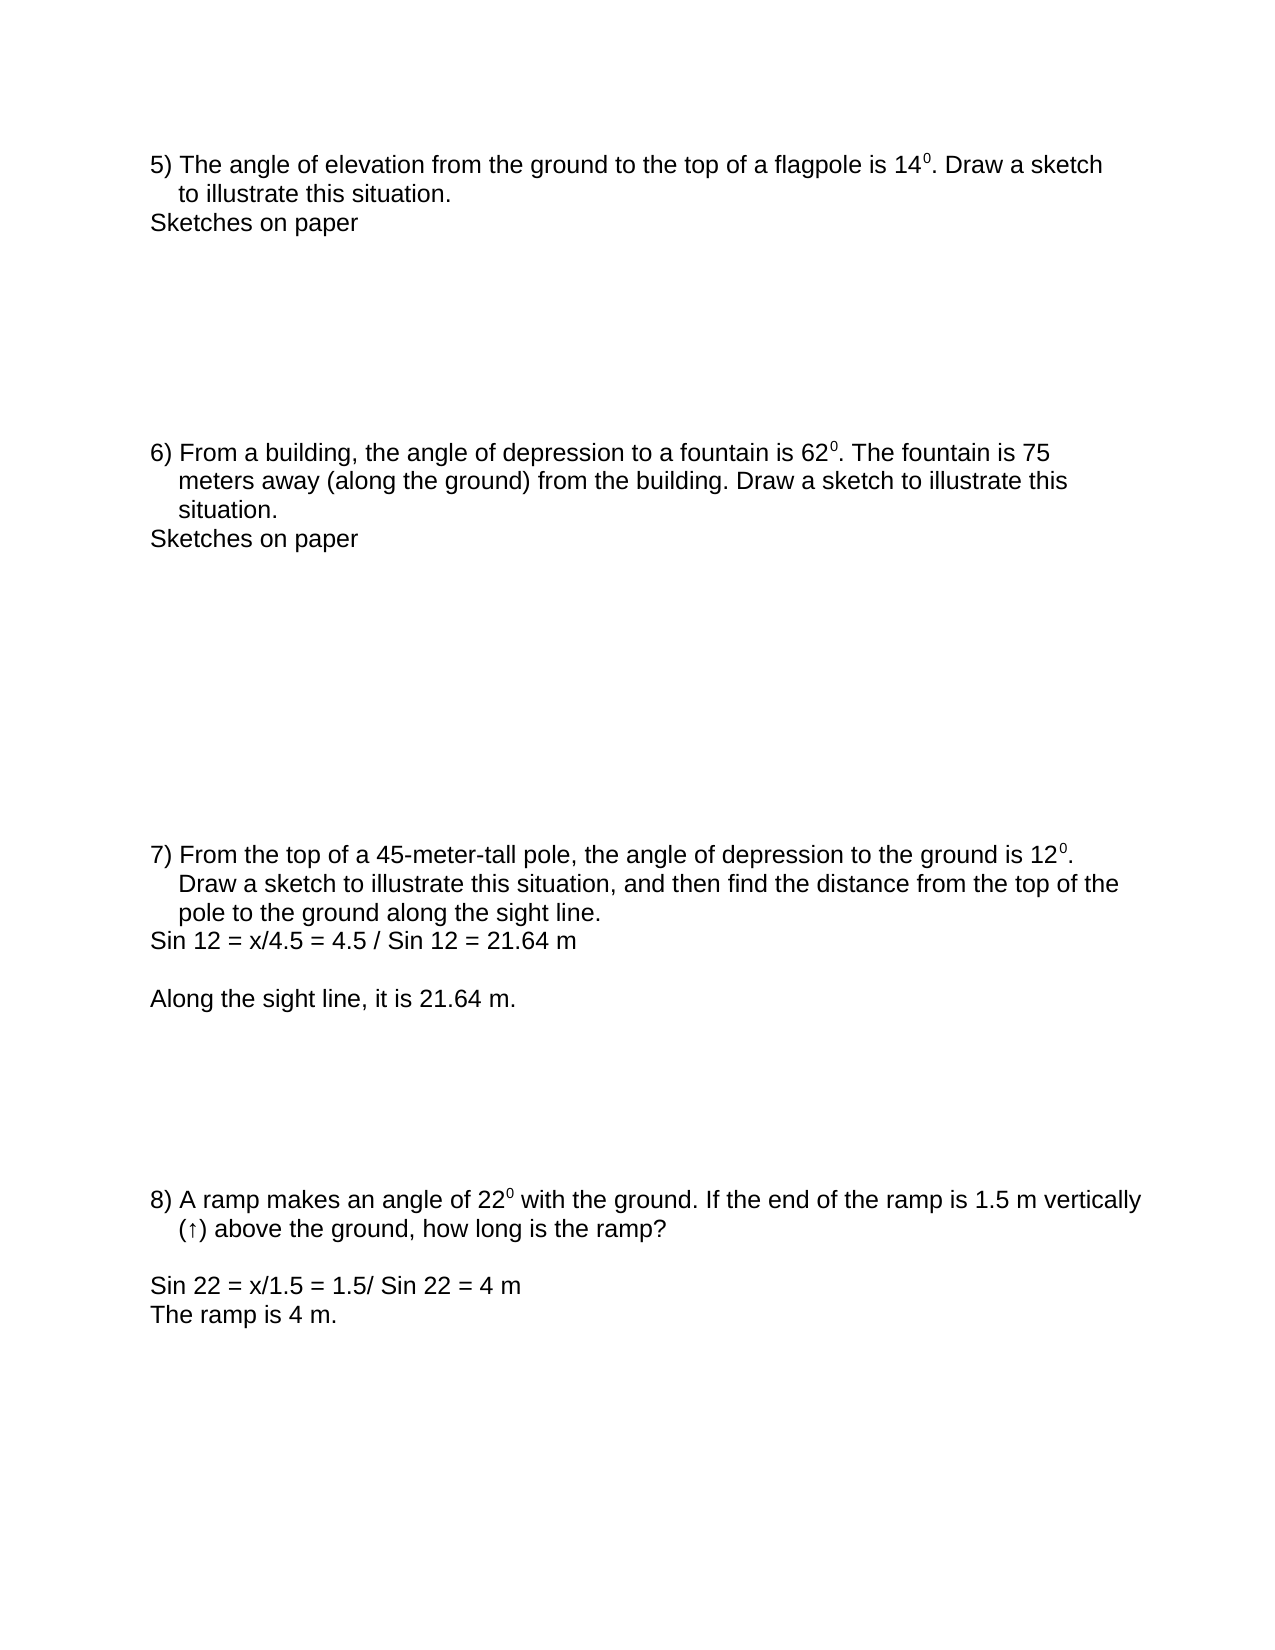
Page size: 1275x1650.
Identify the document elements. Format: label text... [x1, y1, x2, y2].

text 6) From a building, the angle of depression to a fountain is 620. The fountain is 75 meters away (along the ground) from the building. Draw a sketch to illustrate this situation. [150, 437, 1125, 524]
text Along the sight line, it is 21.64 m. [150, 984, 1125, 1012]
text Sin 22 = x/1.5 = 1.5/ Sin 22 = 4 m [150, 1271, 1125, 1300]
text Sketches on paper [150, 207, 1125, 236]
text 5) The angle of elevation from the ground to the top of a flagpole is 140. Draw a sketch to illustrate this situation. [150, 150, 1125, 207]
text The ramp is 4 m. [150, 1300, 1125, 1329]
text Sin 12 = x/4.5 = 4.5 / Sin 12 = 21.64 m [150, 926, 1125, 955]
text 7) From the top of a 45-meter-tall pole, the angle of depression to the ground is 120. Draw a sketch to illustrate this situation, and then find the distance from the top of the pole to the ground along the sight line. [150, 840, 1125, 926]
text Sketches on paper [150, 524, 1125, 552]
text 8) A ramp makes an angle of 220 with the ground. If the end of the ramp is 1.5 m vertically (↑) above the ground, how long is the ramp? [150, 1185, 1153, 1242]
